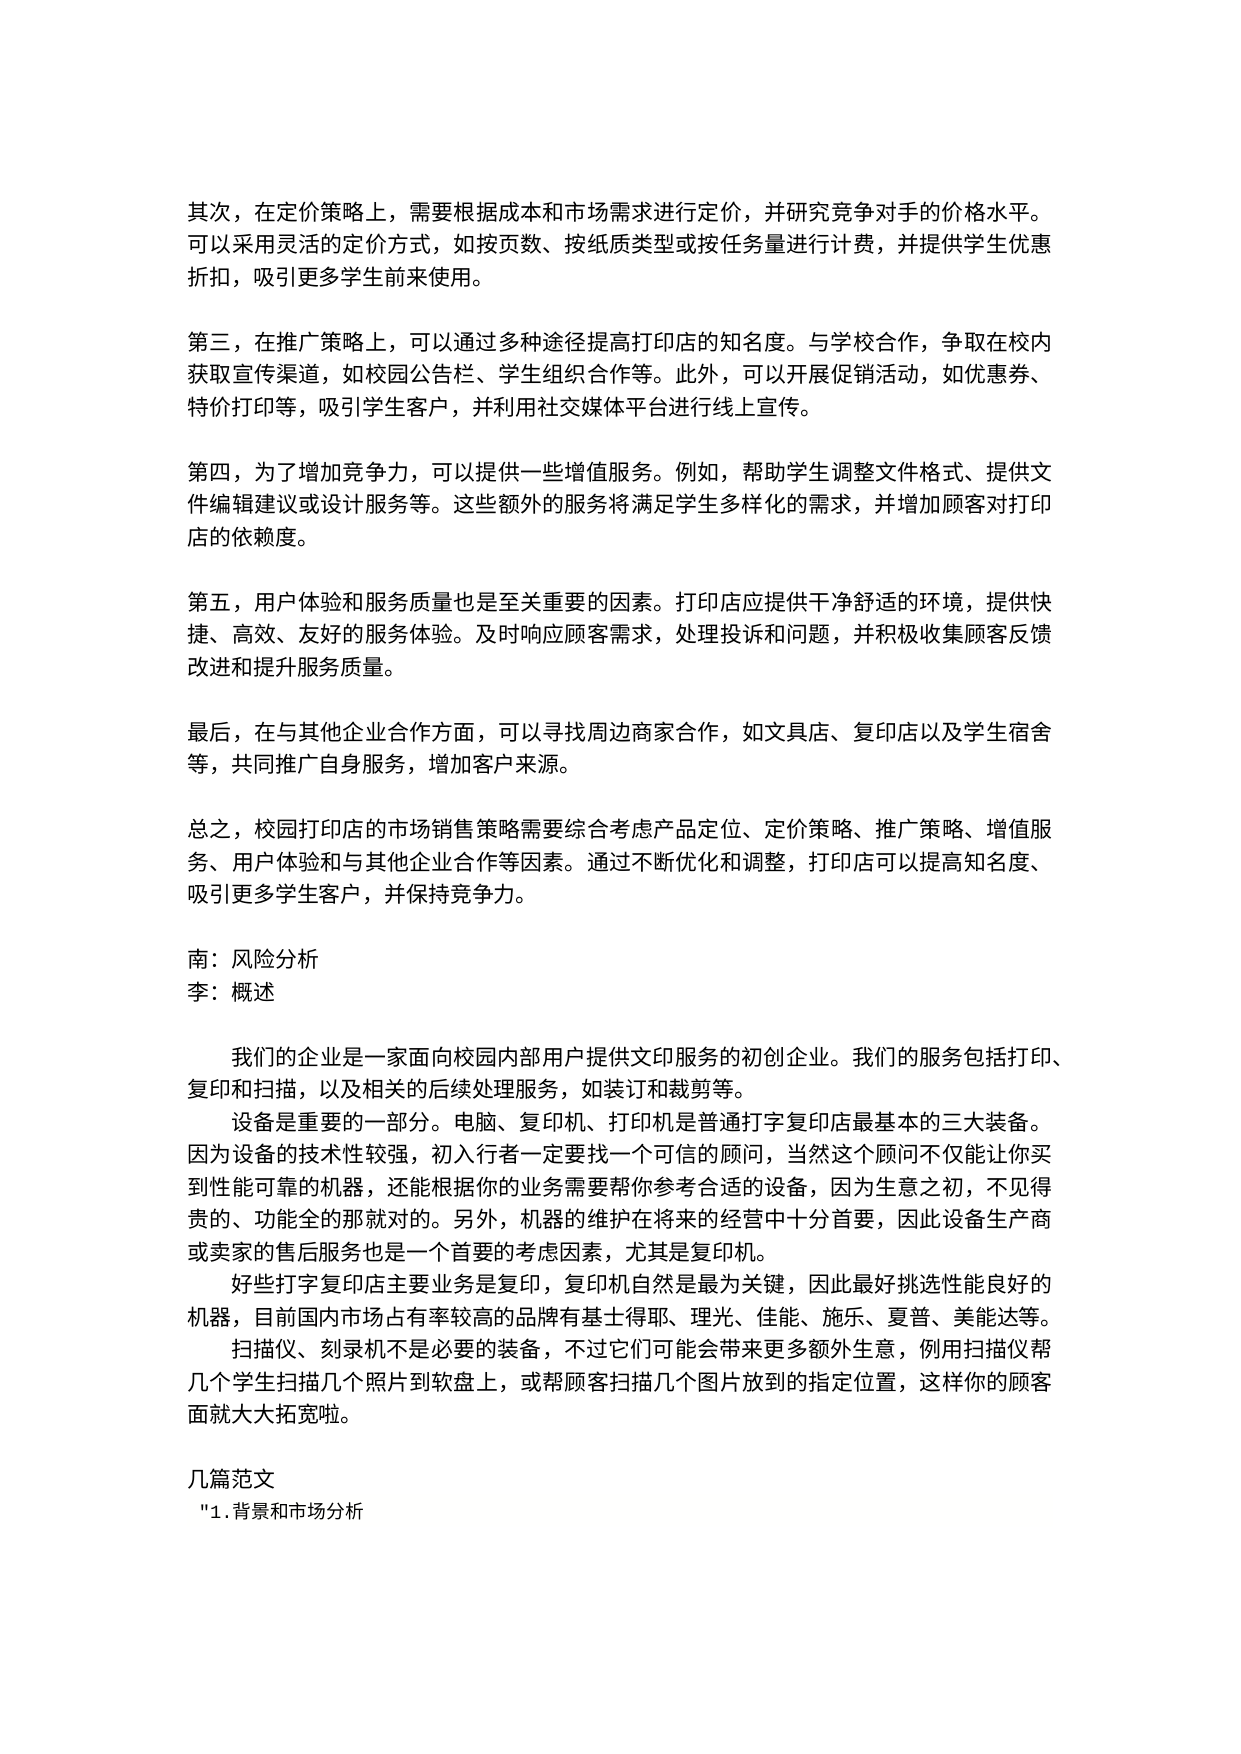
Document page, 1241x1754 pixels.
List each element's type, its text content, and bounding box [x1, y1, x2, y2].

text 扫描仪、刻录机不是必要的装备，不过它们可能会带来更多额外生意，例用扫描仪帮几个学生扫描几个照片到软盘上，或帮顾客扫描几个图片放到的指定位置，这样你的顾客面就大大拓宽啦。 [187, 1332, 1053, 1429]
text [187, 162, 1053, 942]
text 南：风险分析 [187, 942, 1053, 974]
text 李：概述 [187, 974, 1053, 1007]
text 我们的企业是一家面向校园内部用户提供文印服务的初创企业。我们的服务包括打印、复印和扫描，以及相关的后续处理服务，如装订和裁剪等。 [187, 1039, 1053, 1104]
text 好些打字复印店主要业务是复印，复印机自然是最为关键，因此最好挑选性能良好的机器，目前国内市场占有率较高的品牌有基士得耶、理光、佳能、施乐、夏普、美能达等。 [187, 1267, 1053, 1332]
text "1.背景和市场分析 [187, 1494, 1053, 1527]
text 几篇范文 [187, 1462, 1053, 1494]
text 设备是重要的一部分。电脑、复印机、打印机是普通打字复印店最基本的三大装备。因为设备的技术性较强，初入行者一定要找一个可信的顾问，当然这个顾问不仅能让你买到性能可靠的机器，还能根据你的业务需要帮你参考合适的设备，因为生意之初，不见得贵的、功能全的那就对的。另外，机器的维护在将来的经营中十分首要，因此设备生产商或卖家的售后服务也是一个首要的考虑因素，尤其是复印机。 [187, 1104, 1053, 1267]
